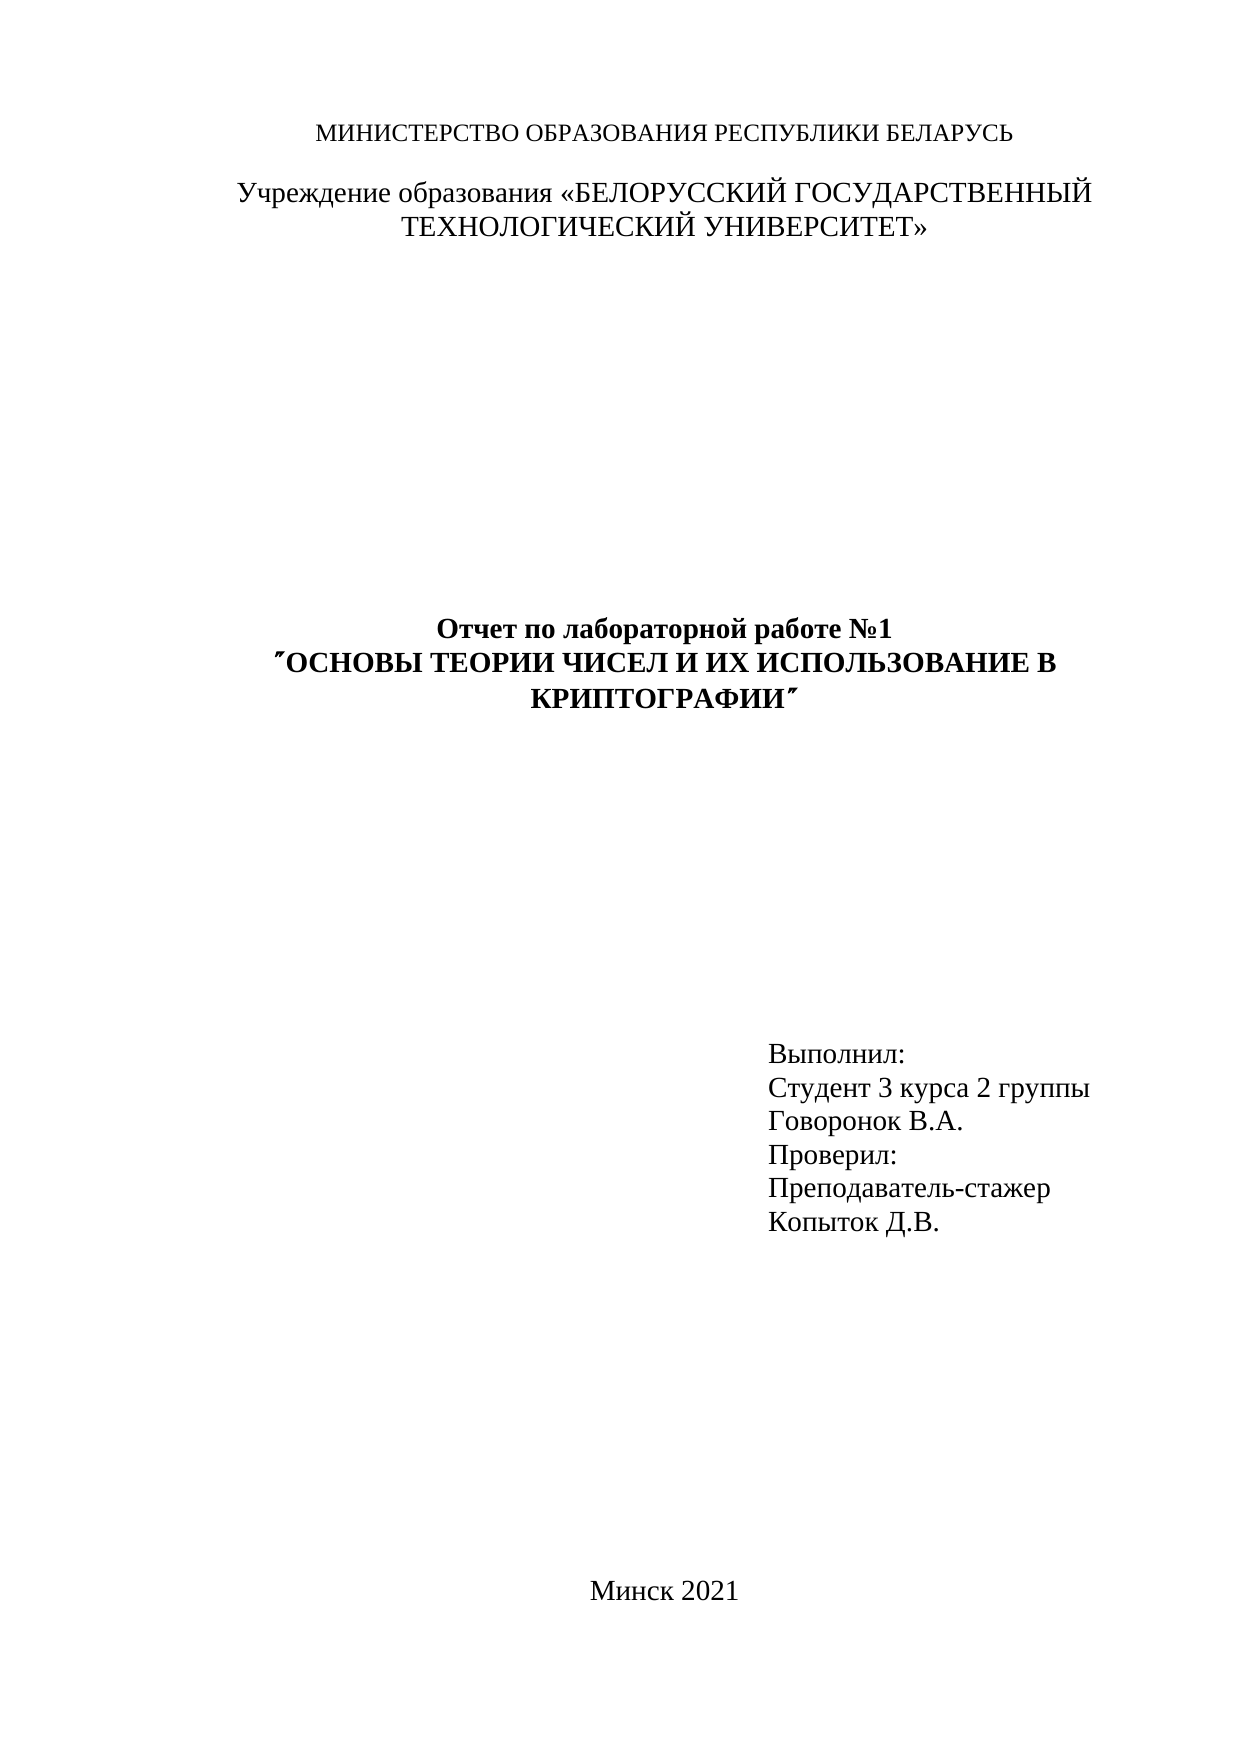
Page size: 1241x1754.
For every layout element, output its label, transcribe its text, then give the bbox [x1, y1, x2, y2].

text ТЕХНОЛОГИЧЕСКИЙ УНИВЕРСИТЕТ» [177, 209, 1152, 243]
text Говоронок В.А. [768, 1103, 1152, 1137]
text Учреждение образования «БЕЛОРУССКИЙ ГОСУДАРСТВЕННЫЙ [177, 176, 1152, 209]
text Преподаватель-стажер [768, 1170, 1152, 1204]
text МИНИСТЕРСТВО ОБРАЗОВАНИЯ РЕСПУБЛИКИ БЕЛАРУСЬ [177, 118, 1152, 147]
text Cтудент 3 курса 2 группы [768, 1070, 1152, 1103]
text Отчет по лабораторной работе №1 [177, 612, 1152, 645]
text ОСНОВЫ ТЕОРИИ ЧИСЕЛ И ИХ ИСПОЛЬЗОВАНИЕ В КРИПТОГРАФИИ [177, 645, 1152, 715]
text Копыток Д.В. [768, 1204, 1152, 1237]
text Выполнил: [768, 1036, 1152, 1070]
text Минск 2021 [177, 1573, 1152, 1606]
text Проверил: [768, 1137, 1152, 1170]
